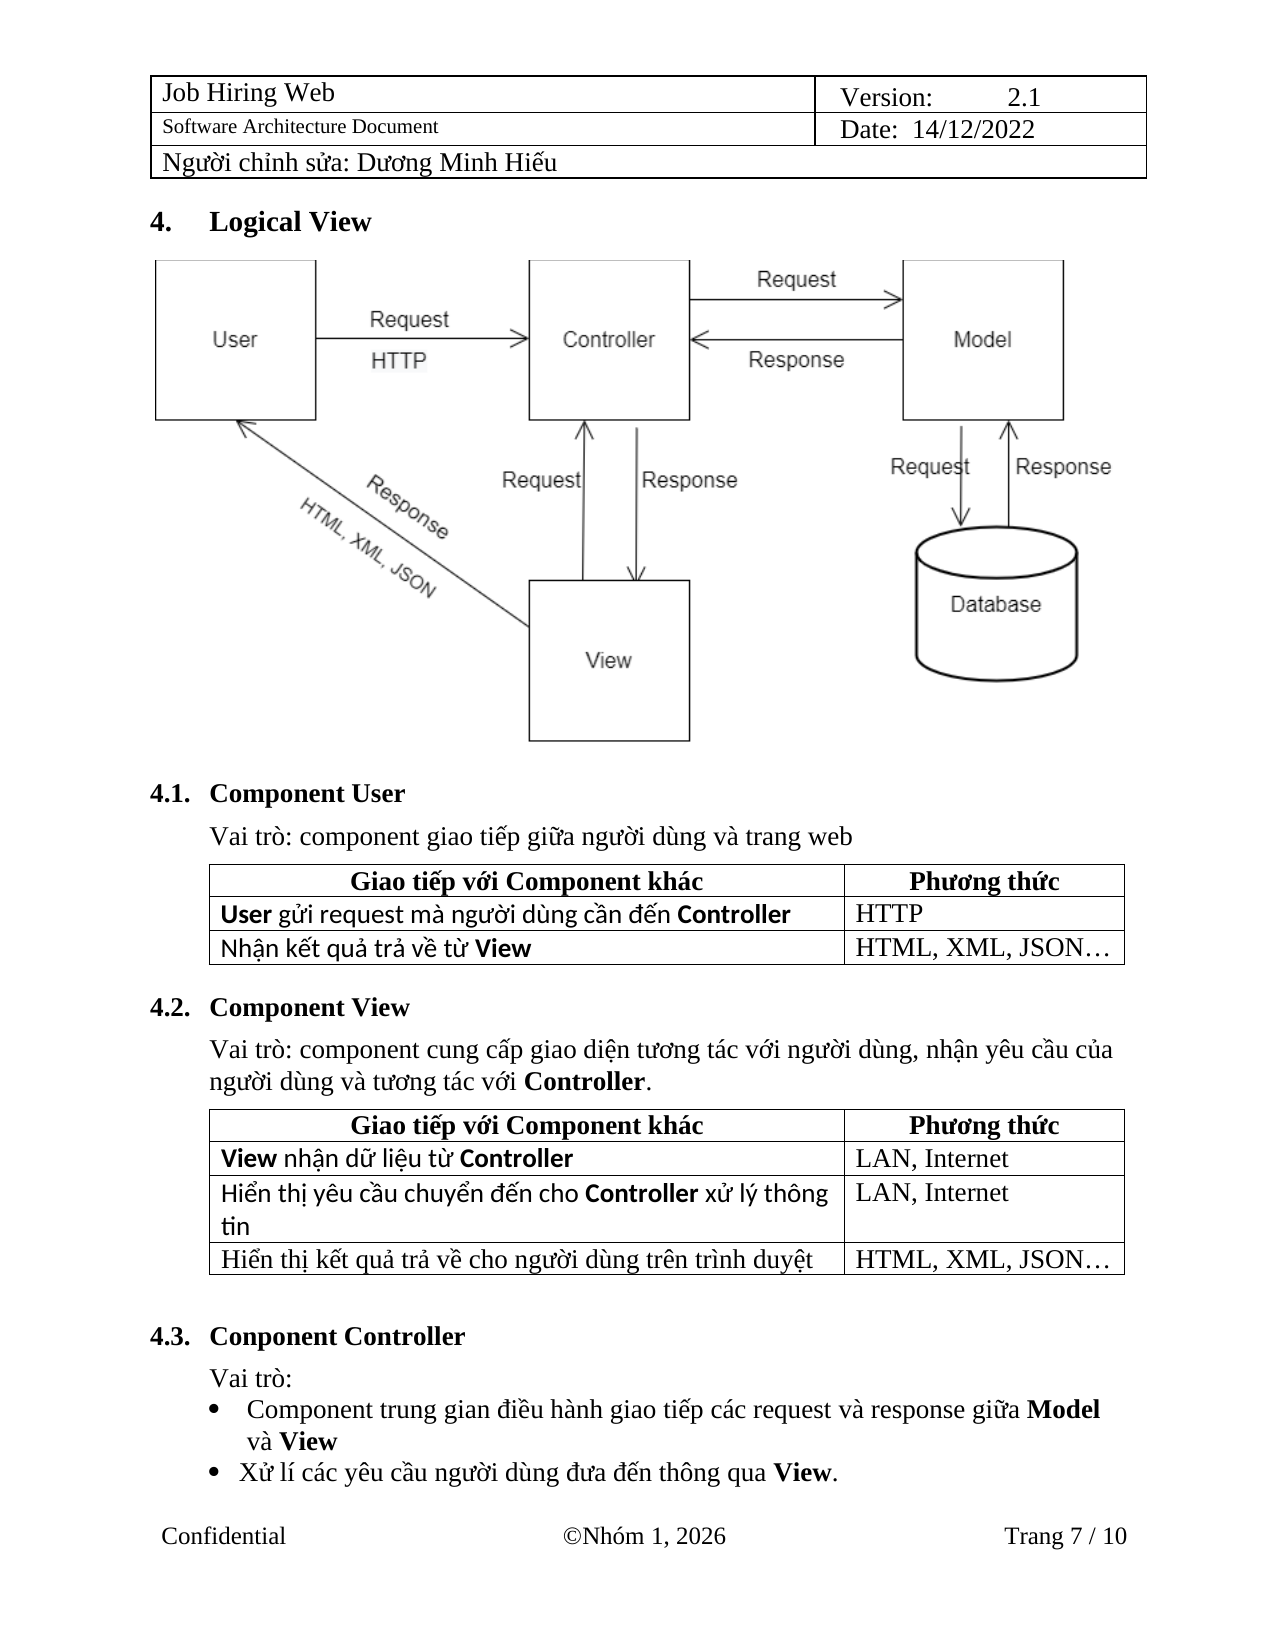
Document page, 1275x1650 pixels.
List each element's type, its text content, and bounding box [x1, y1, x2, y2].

table_cell User gửi request mà người dùng cần đến Controller [210, 897, 844, 930]
list Component View [150, 996, 1125, 1021]
table_cell View nhận dữ liệu từ Controller [210, 1142, 844, 1175]
table_cell LAN, Internet [845, 1176, 1124, 1242]
table_cell Hiển thị yêu cầu chuyển đến cho Controller xử lý thông tin [210, 1176, 844, 1242]
list Xử lí các yêu cầu người dùng đưa đến thông qua View. [209, 1456, 1125, 1487]
table_header Giao tiếp với Component khác [210, 865, 844, 896]
table_cell HTML, XML, JSON… [845, 931, 1124, 964]
subtitle Logical View [150, 204, 1125, 237]
table_header Giao tiếp với Component khác [210, 1110, 844, 1141]
table_header Phương thức [845, 865, 1124, 896]
table_cell HTTP [845, 897, 1124, 930]
table_header Phương thức [845, 1110, 1124, 1141]
list Conponent Controller [150, 1325, 1125, 1350]
text Vai trò: component giao tiếp giữa người dùng và trang web [209, 820, 1125, 851]
table_cell LAN, Internet [845, 1142, 1124, 1175]
picture [155, 260, 1130, 777]
list Component trung gian điều hành giao tiếp các request và response giữa Model và View [209, 1394, 1124, 1456]
table_cell Nhận kết quả trả về từ View [210, 931, 844, 964]
list Vai trò: [209, 1362, 1125, 1394]
table_cell Hiển thị kết quả trả về cho người dùng trên trình duyệt [210, 1243, 844, 1274]
table_cell HTML, XML, JSON… [845, 1243, 1124, 1274]
text Vai trò: component cung cấp giao diện tương tác với người dùng, nhận yêu cầu của người dùng và tương tác với Controller. [209, 1034, 1125, 1096]
